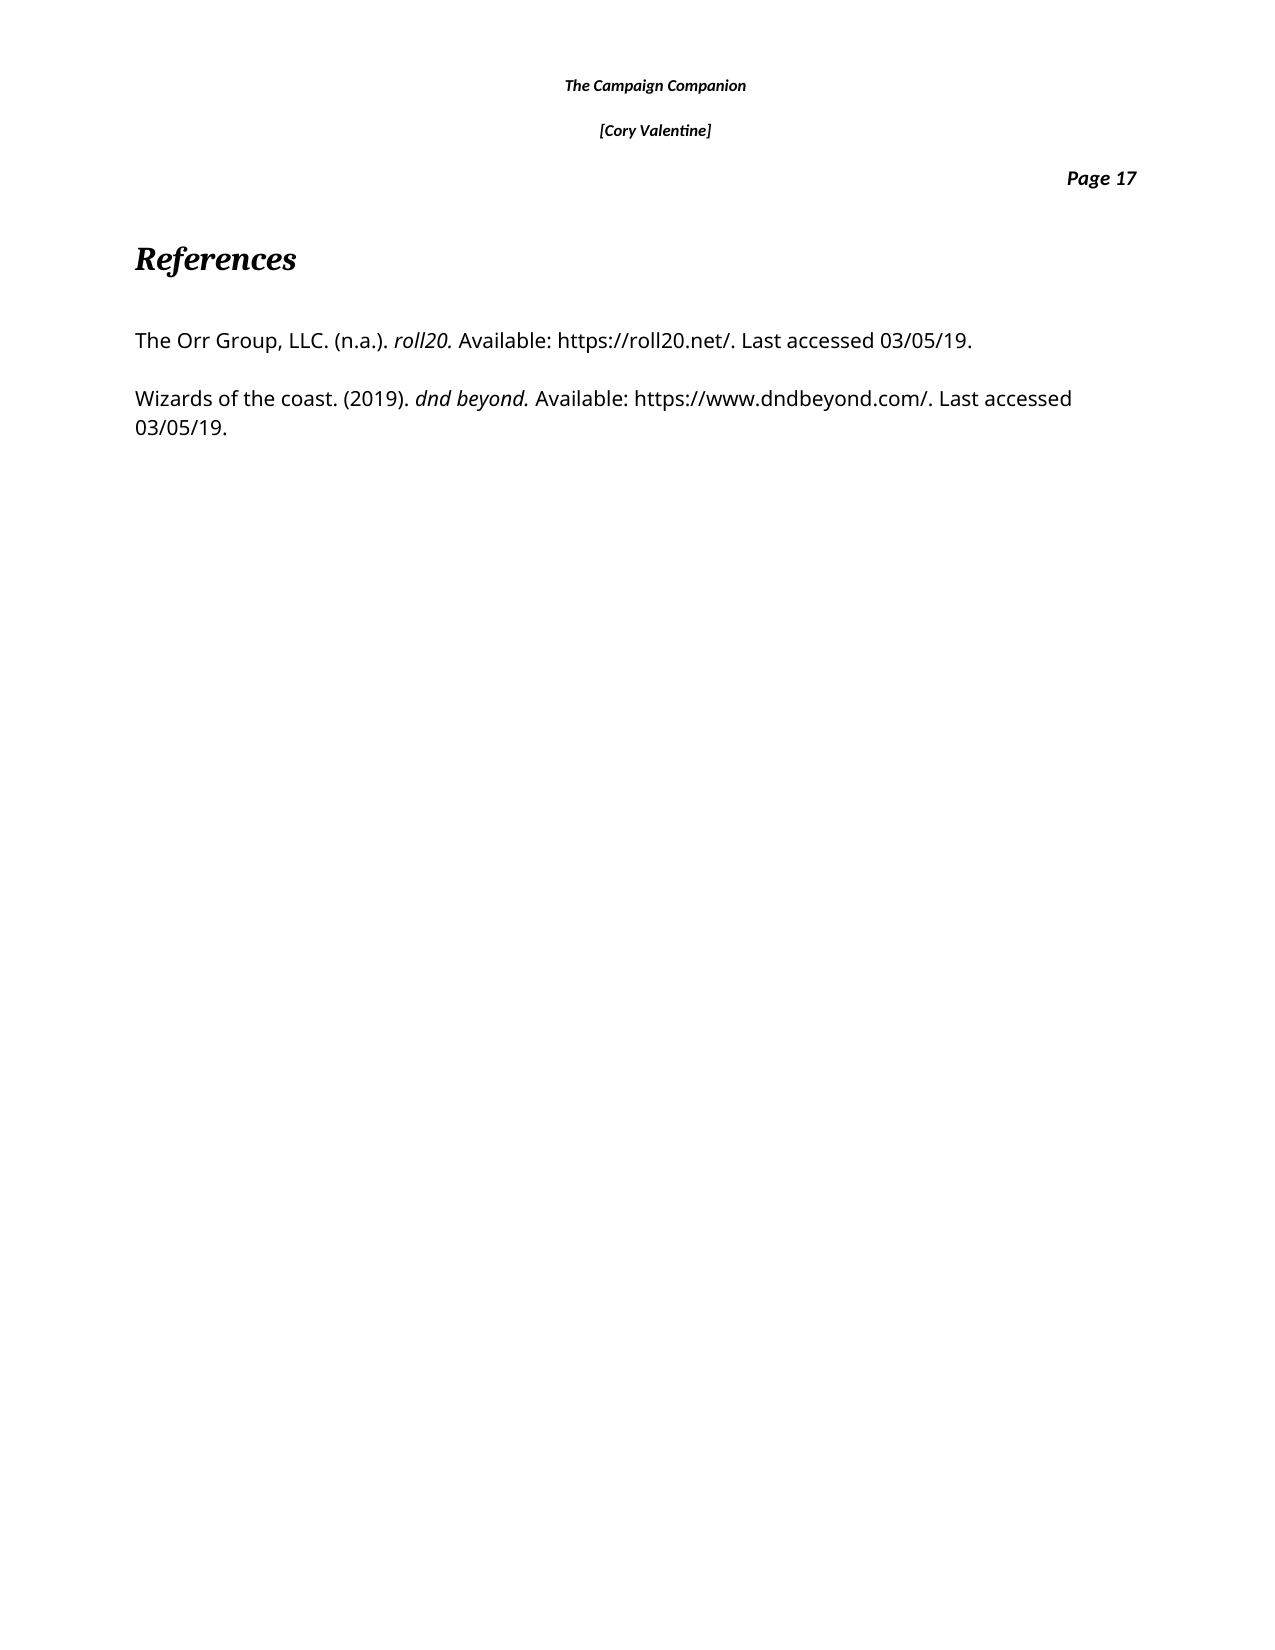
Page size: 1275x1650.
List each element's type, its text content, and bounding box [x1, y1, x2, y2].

subtitle References [135, 240, 1140, 278]
text Wizards of the coast. (2019). dnd beyond. Available: https://www.dndbeyond.com/. Last accessed 03/05/19. [135, 384, 1140, 441]
text The Orr Group, LLC. (n.a.). roll20. Available: https://roll20.net/. Last accessed 03/05/19. [135, 327, 1140, 355]
